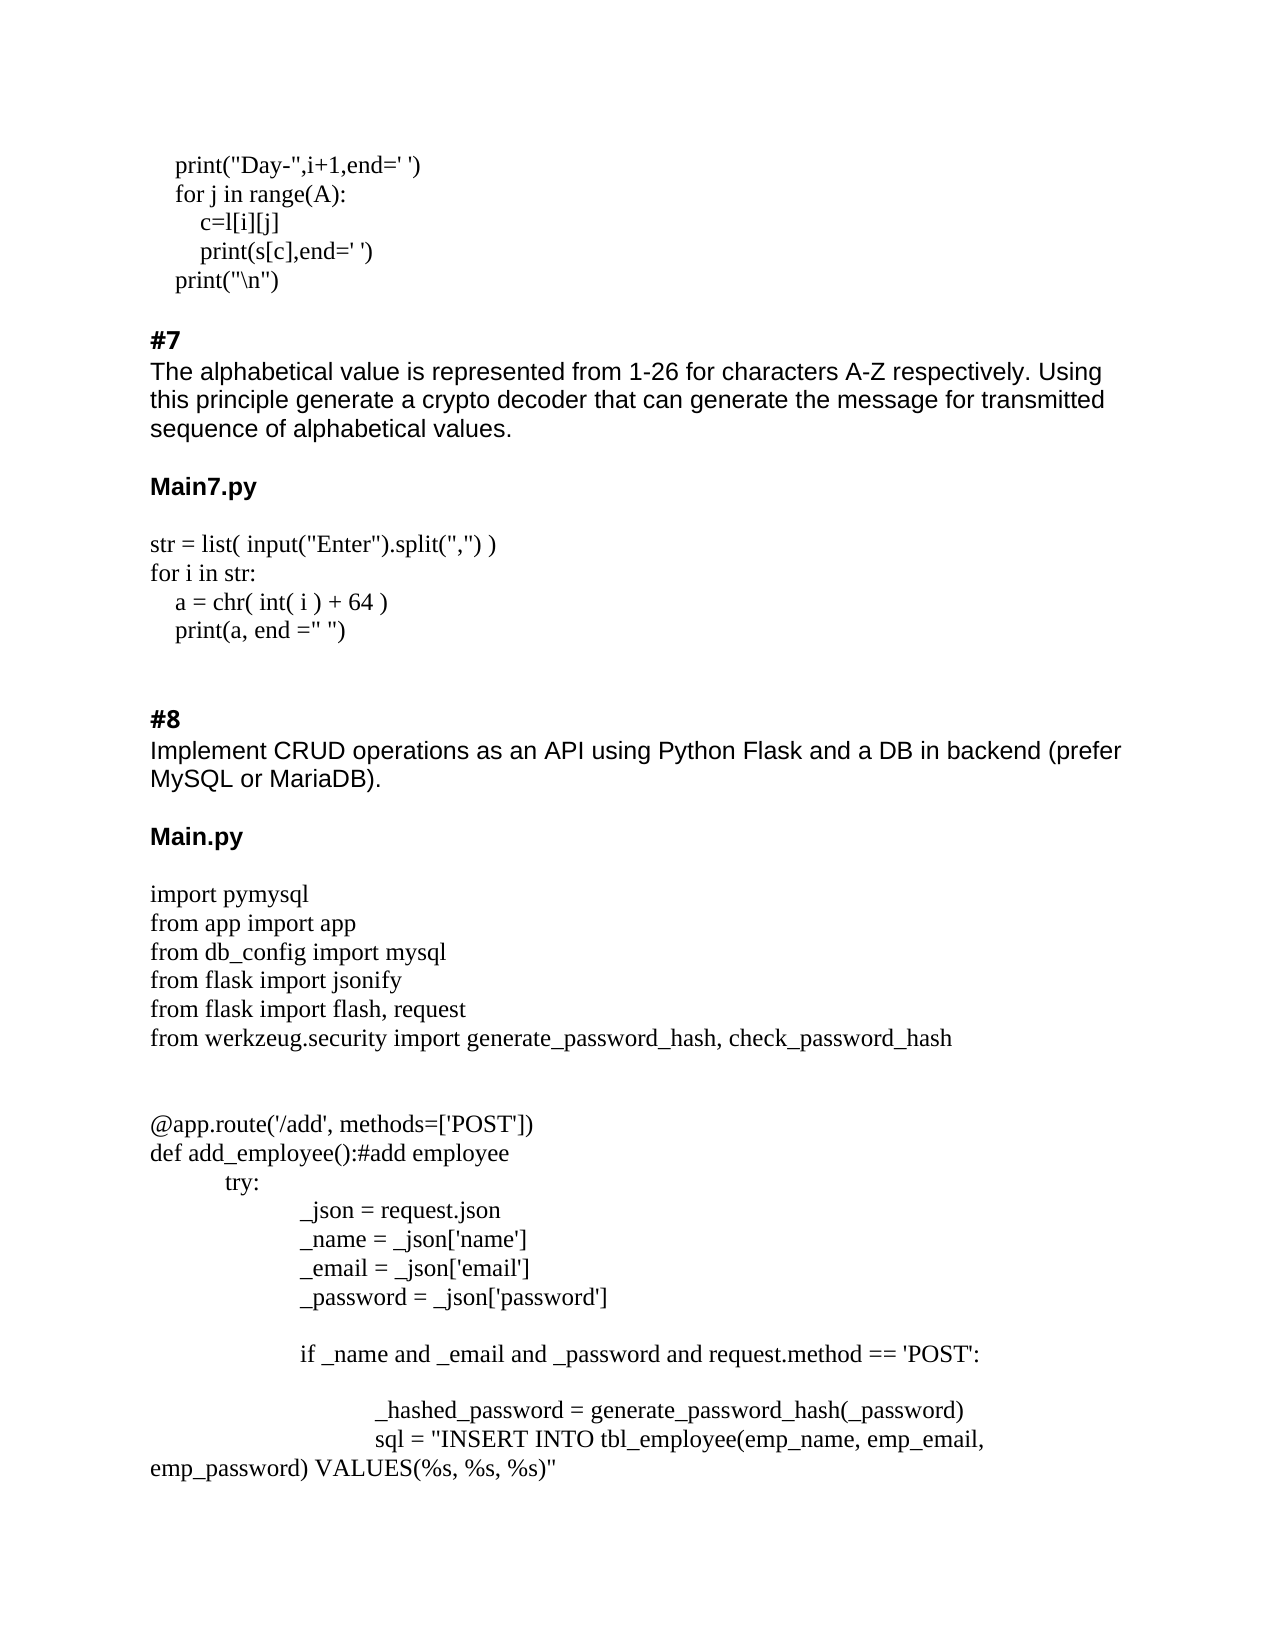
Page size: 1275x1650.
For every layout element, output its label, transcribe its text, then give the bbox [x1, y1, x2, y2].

text c=l[i][j] [150, 207, 1125, 236]
text for i in str: [150, 558, 1125, 587]
text str = list( input("Enter").split(",") ) [150, 529, 1125, 558]
text #8 [150, 702, 1125, 736]
text from flask import flash, request [150, 994, 1125, 1023]
text sql = "INSERT INTO tbl_employee(emp_name, emp_email, emp_password) VALUES(%s, %s, %s)" [150, 1424, 1125, 1482]
text print(s[c],end=' ') [150, 236, 1125, 265]
text print(a, end =" ") [150, 615, 1125, 644]
text from db_config import mysql [150, 937, 1125, 966]
text a = chr( int( i ) + 64 ) [150, 587, 1125, 615]
text _hashed_password = generate_password_hash(_password) [150, 1395, 1125, 1424]
text for j in range(A): [150, 179, 1125, 207]
text The alphabetical value is represented from 1-26 for characters A-Z respectively. Using this principle generate a crypto decoder that can generate the message for transmitted sequence of alphabetical values. [150, 357, 1125, 443]
text from werkzeug.security import generate_password_hash, check_password_hash [150, 1023, 1125, 1052]
text _json = request.json [150, 1196, 1125, 1224]
text try: [150, 1167, 1125, 1196]
text Main.py [150, 822, 1125, 851]
text _password = _json['password'] [150, 1282, 1125, 1311]
text @app.route('/add', methods=['POST']) [150, 1109, 1125, 1138]
text print("\n") [150, 265, 1125, 294]
text _name = _json['name'] [150, 1224, 1125, 1253]
text Implement CRUD operations as an API using Python Flask and a DB in backend (prefer MySQL or MariaDB). [150, 736, 1125, 793]
text print("Day-",i+1,end=' ') [150, 150, 1125, 179]
text if _name and _email and _password and request.method == 'POST': [150, 1339, 1125, 1367]
text def add_employee():#add employee [150, 1138, 1125, 1167]
text from flask import jsonify [150, 966, 1125, 994]
text import pymysql [150, 879, 1125, 908]
text Main7.py [150, 472, 1125, 500]
text _email = _json['email'] [150, 1253, 1125, 1282]
text #7 [150, 322, 1125, 357]
text from app import app [150, 908, 1125, 937]
